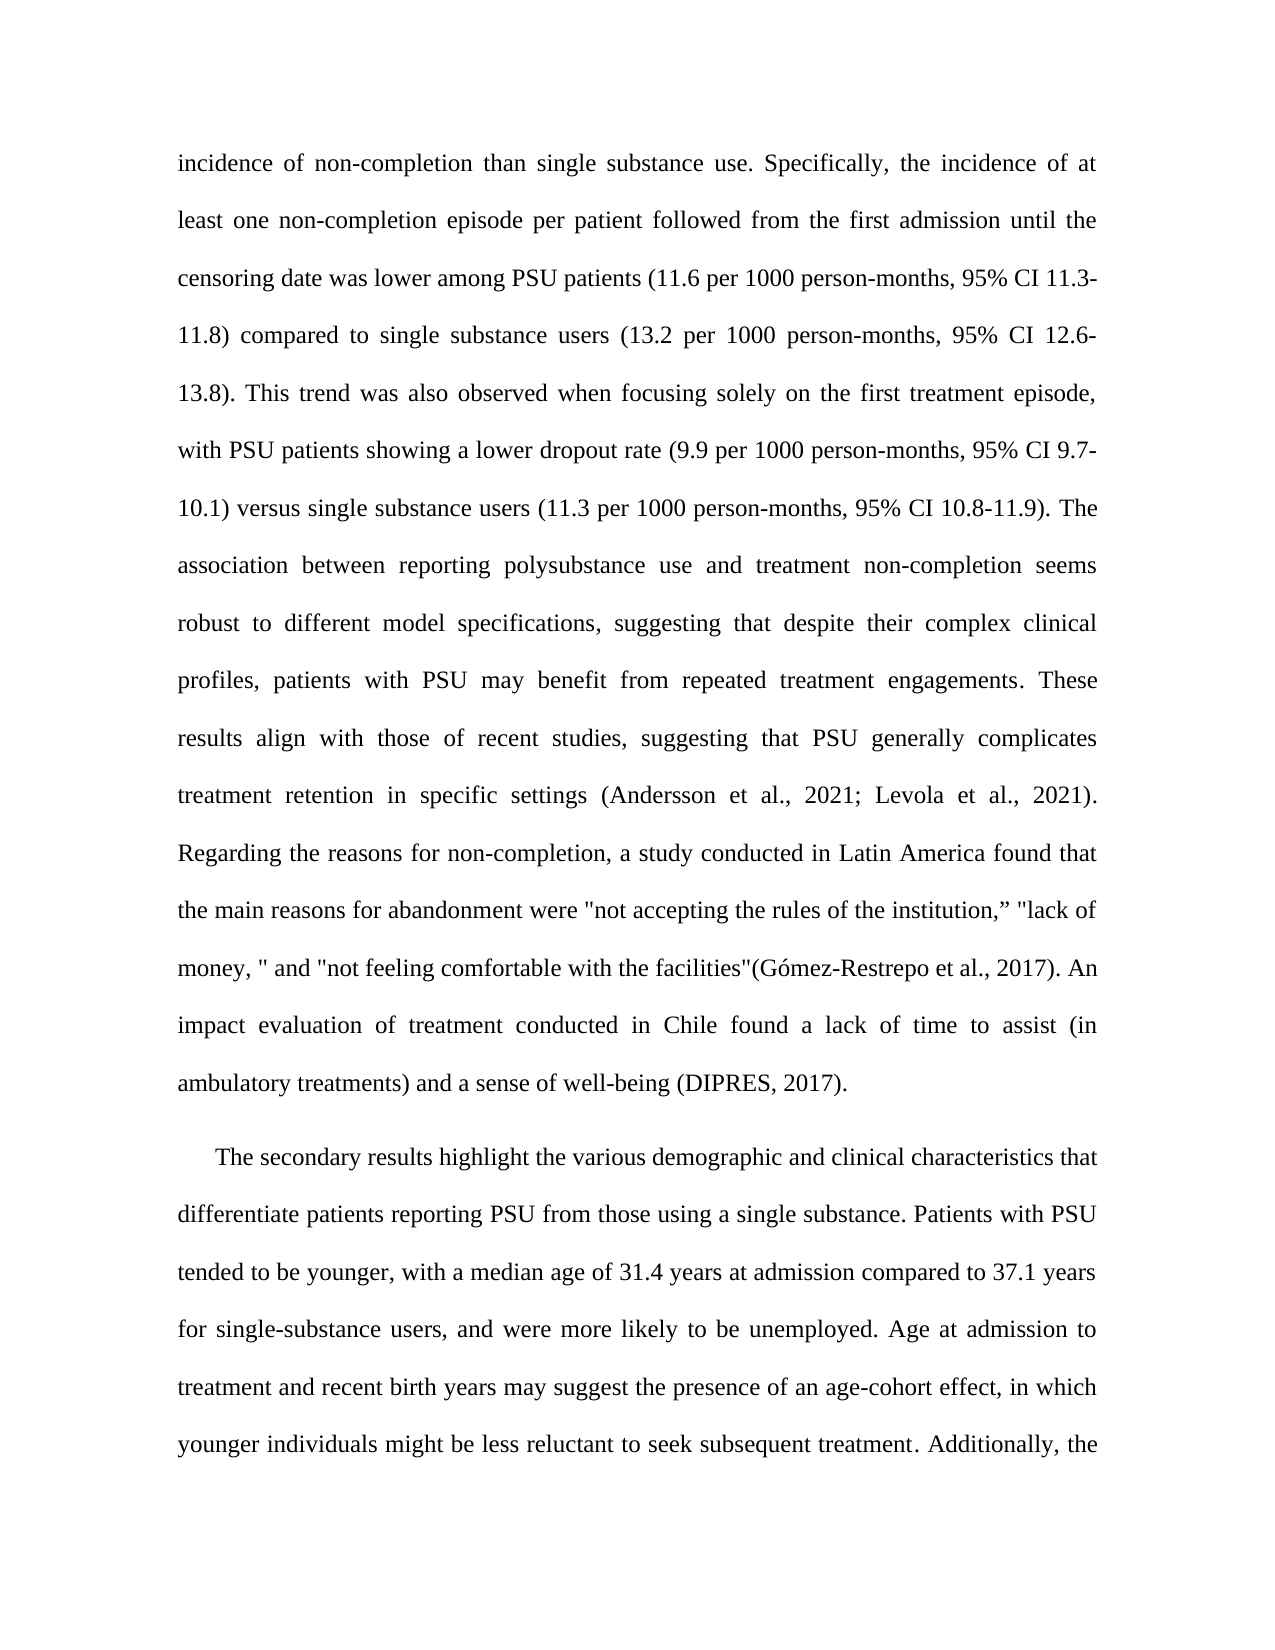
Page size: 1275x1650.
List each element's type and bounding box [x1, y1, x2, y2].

text [177, 1142, 1098, 1458]
text [177, 148, 1098, 1096]
